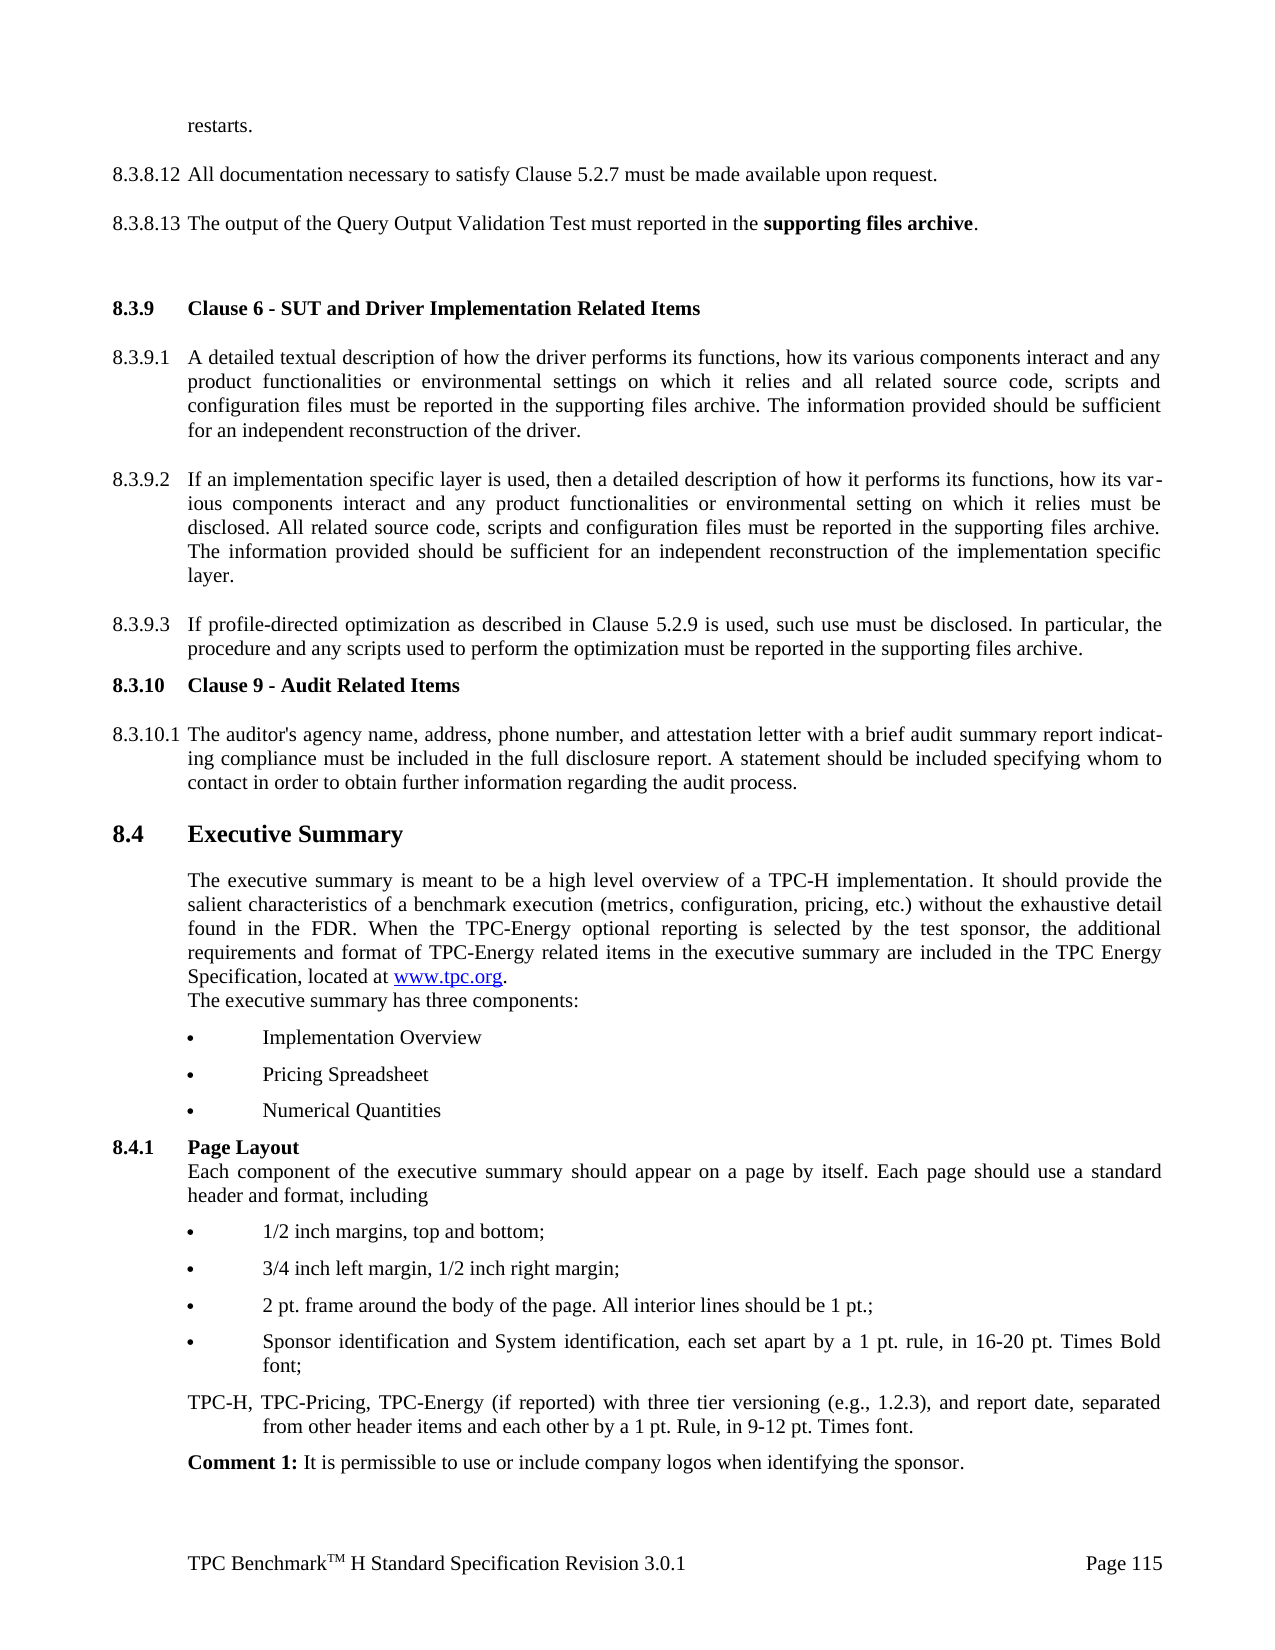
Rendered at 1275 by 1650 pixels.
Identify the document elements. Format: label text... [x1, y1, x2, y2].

subtitle If profile-directed optimization as described in Clause 5.2.9 is used, such use must be disclosed. In particular, the procedure and any scripts used to perform the optimization must be reported in the supporting files archive. [112, 612, 1162, 660]
subtitle Clause 9 - Audit Related Items [112, 672, 1162, 697]
subtitle If an implementation specific layer is used, then a detailed description of how it performs its functions, how its various components interact and any product functionalities or environmental setting on which it relies must be disclosed. All related source code, scripts and configuration files must be reported in the supporting files archive. The information provided should be sufficient for an independent reconstruction of the implementation specific layer. [112, 467, 1162, 587]
text Sponsor identification and System identification, each set apart by a 1 pt. rule, in 16-20 pt. Times Bold font; [187, 1329, 1162, 1377]
text 3/4 inch left margin, 1/2 inch right margin; [187, 1256, 1162, 1280]
text The executive summary has three components: [187, 988, 1162, 1012]
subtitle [112, 112, 1162, 137]
subtitle Page Layout [112, 1135, 1162, 1159]
text Each component of the executive summary should appear on a page by itself. Each page should use a standard header and format, including [187, 1159, 1162, 1207]
list TPC-H, TPC-Pricing, TPC-Energy (if reported) with three tier versioning (e.g., 1.2.3), and report date, separated from other header items and each other by a 1 pt. Rule, in 9-12 pt. Times font. [187, 1390, 1162, 1438]
subtitle All documentation necessary to satisfy Clause 5.2.7 must be made available upon request. [112, 162, 1162, 186]
text Numerical Quantities [187, 1098, 1162, 1122]
subtitle The auditor's agency name, address, phone number, and attestation letter with a brief audit summary report indicating compliance must be included in the full disclosure report. A statement should be included specifying whom to contact in order to obtain further information regarding the audit process. [112, 722, 1162, 794]
subtitle The output of the Query Output Validation Test must reported in the supporting files archive. [112, 211, 1162, 235]
subtitle A detailed textual description of how the driver performs its functions, how its various components interact and any product functionalities or environmental settings on which it relies and all related source code, scripts and configuration files must be reported in the supporting files archive. The information provided should be sufficient for an independent reconstruction of the driver. [112, 345, 1162, 442]
text Pricing Spreadsheet [187, 1062, 1162, 1086]
text 2 pt. frame around the body of the page. All interior lines should be 1 pt.; [187, 1292, 1162, 1317]
subtitle Executive Summary124 [112, 819, 1162, 847]
text The executive summary is meant to be a high level overview of a TPC-H implementation. It should provide the salient characteristics of a benchmark execution (metrics, configuration, pricing, etc.) without the exhaustive detail found in the FDR. When the TPC-Energy optional reporting is selected by the test sponsor, the additional requirements and format of TPC-Energy related items in the executive summary are included in the TPC Energy Specification, located at www.tpc.org. [187, 868, 1162, 988]
subtitle Clause 6 - SUT and Driver Implementation Related Items [112, 296, 1162, 320]
text 1/2 inch margins, top and bottom; [187, 1219, 1162, 1243]
text Comment 1: It is permissible to use or include company logos when identifying the sponsor. [187, 1450, 1162, 1474]
text Implementation Overview [187, 1025, 1162, 1049]
